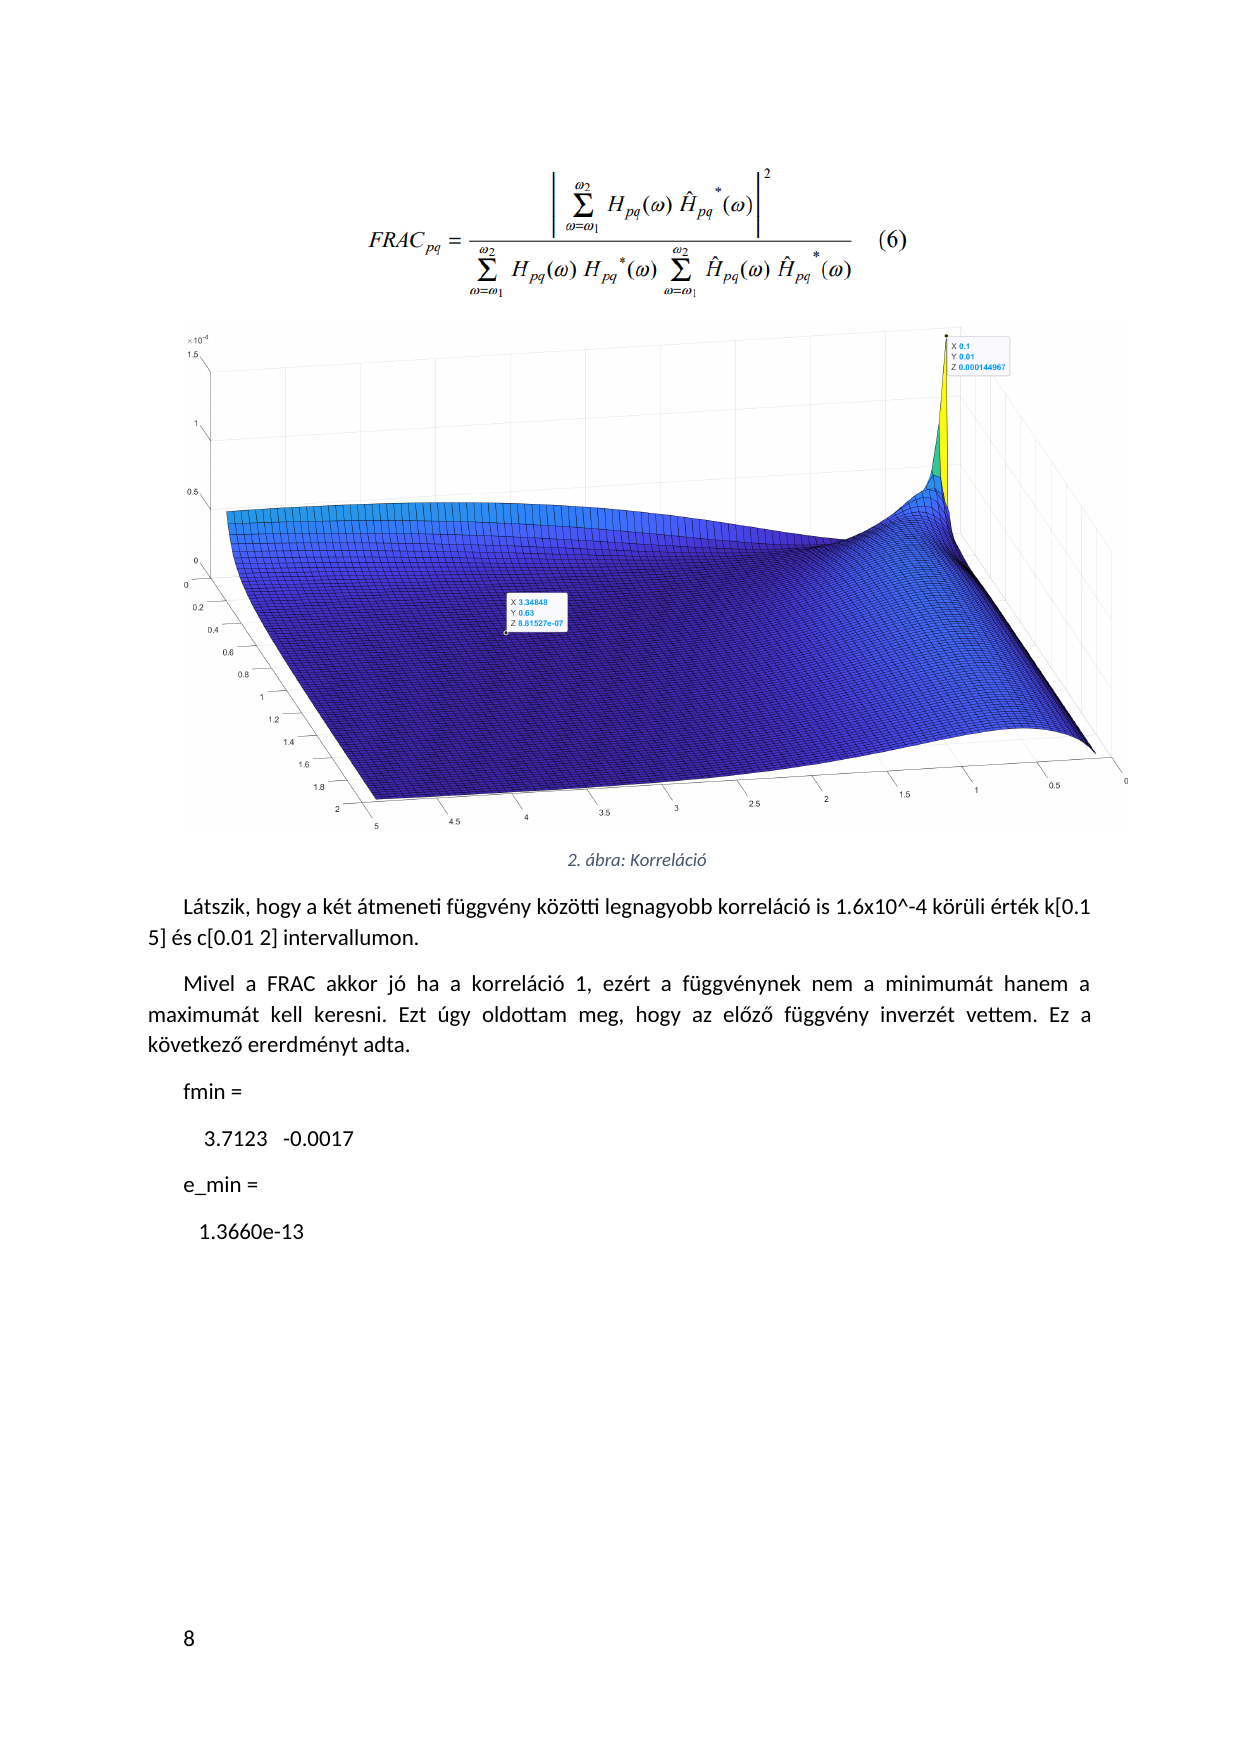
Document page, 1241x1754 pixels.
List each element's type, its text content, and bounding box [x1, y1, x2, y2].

picture [353, 147, 923, 308]
text 3.7123 -0.0017 [148, 1124, 1093, 1152]
text Látszik, hogy a két átmeneti függvény közötti legnagyobb korreláció is 1.6x10^-4 körüli érték k[0.1 5] és c[0.01 2] intervallumon. [148, 892, 1093, 951]
text e_min = [148, 1171, 1093, 1198]
text fmin = [148, 1077, 1093, 1105]
text 1.3660e-13 [148, 1217, 1093, 1245]
text Mivel a FRAC akkor jó ha a korreláció 1, ezért a függvénynek nem a minimumát hanem a maximumát kell keresni. Ezt úgy oldottam meg, hogy az előző függvény inverzét vettem. Ez a következő ererdményt adta. [148, 969, 1093, 1058]
picture [183, 326, 1128, 830]
